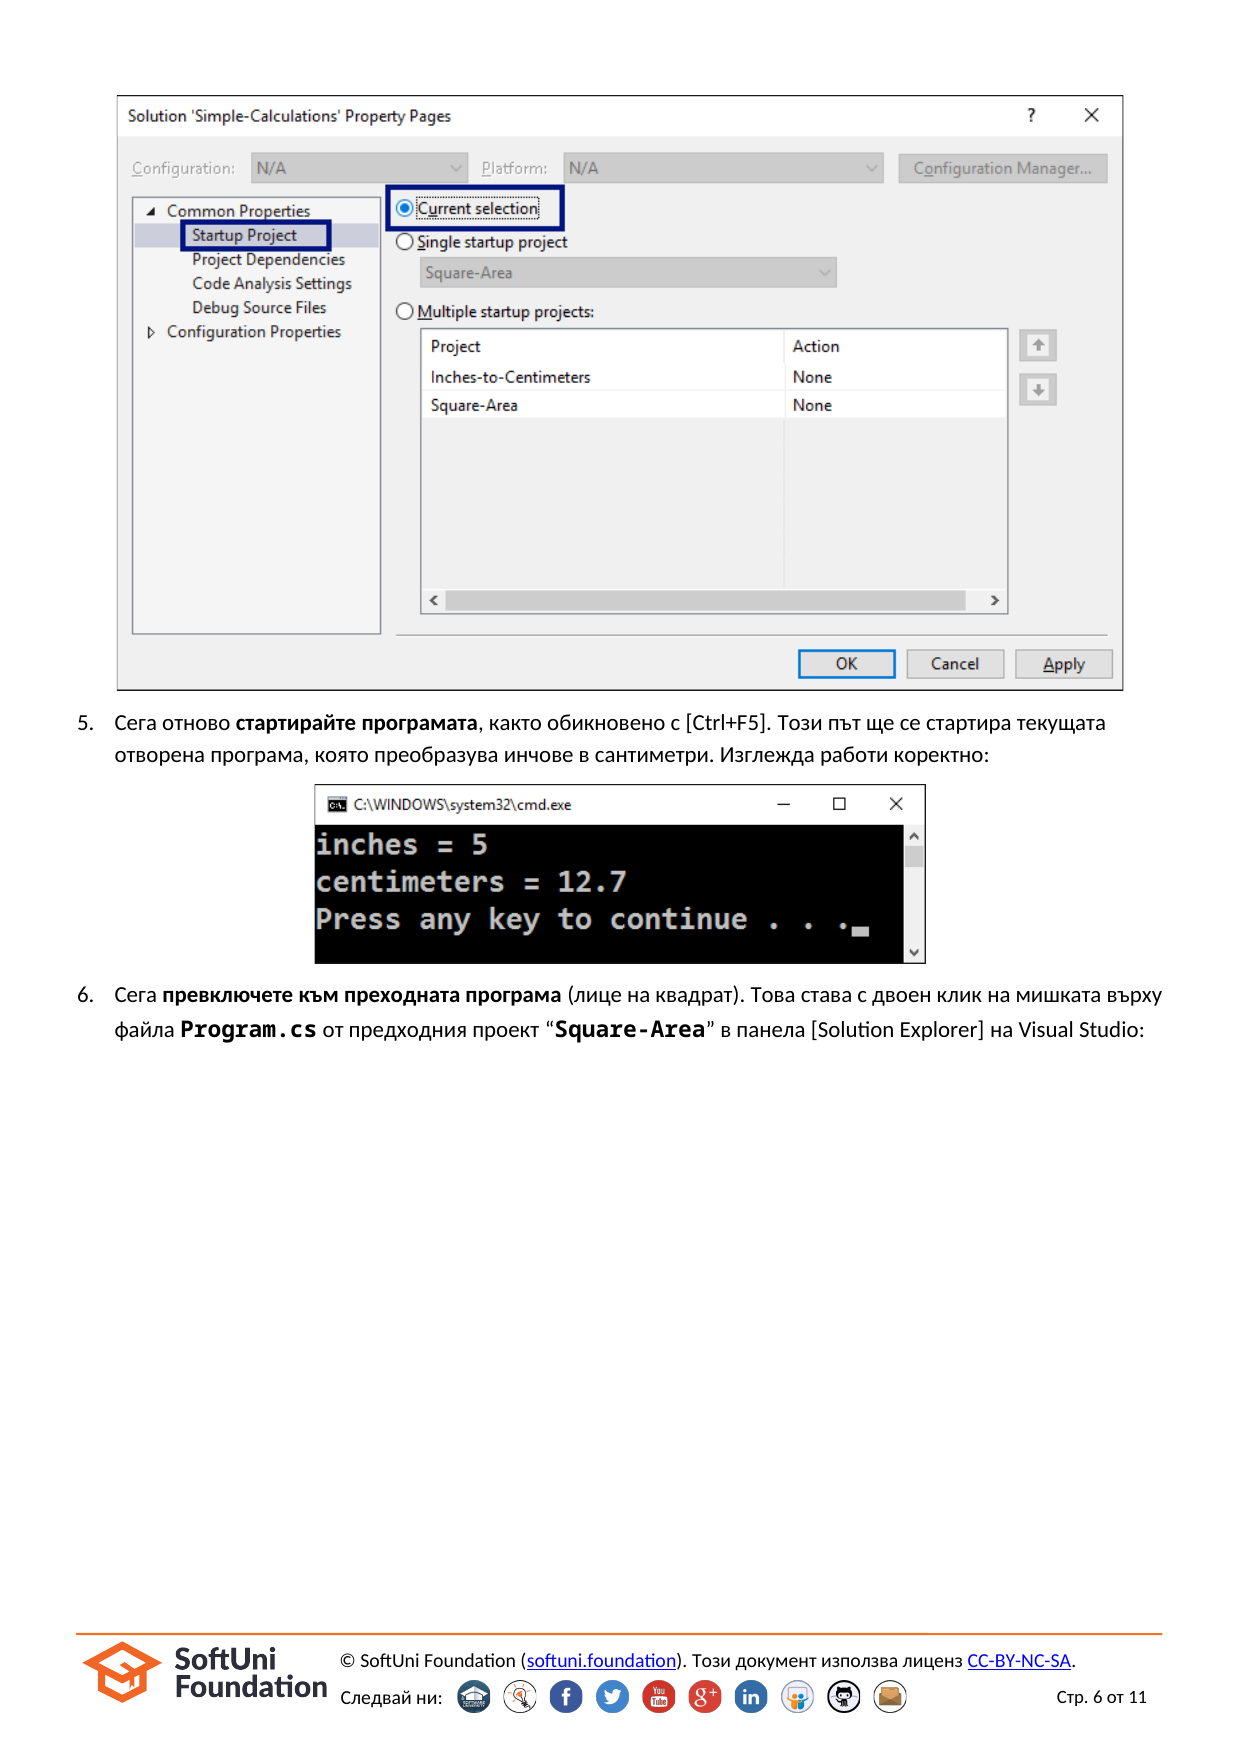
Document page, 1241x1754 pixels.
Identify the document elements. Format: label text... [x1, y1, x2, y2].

picture [688, 1680, 722, 1713]
picture [457, 1680, 490, 1713]
picture [314, 784, 926, 964]
picture [873, 1680, 907, 1713]
list Сега отново стартирайте програмата, както обикновено с [Ctrl+F5]. Този път ще се стартира текущата отворена програма, която преобразува инчове в сантиметри. Изглежда работи коректно: [77, 708, 1163, 768]
picture [781, 1680, 814, 1713]
picture [116, 95, 1124, 691]
list Сега превключете към преходната програма (лице на квадрат). Това става с двоен клик на мишката върху файла Program.cs от предходния проект “Square-Area” в панела [Solution Explorer] на Visual Studio: [77, 980, 1163, 1044]
picture [734, 1680, 768, 1713]
picture [549, 1680, 583, 1713]
picture [596, 1680, 629, 1713]
picture [503, 1680, 537, 1713]
picture [82, 1641, 327, 1703]
picture [827, 1680, 861, 1713]
picture [642, 1680, 675, 1713]
